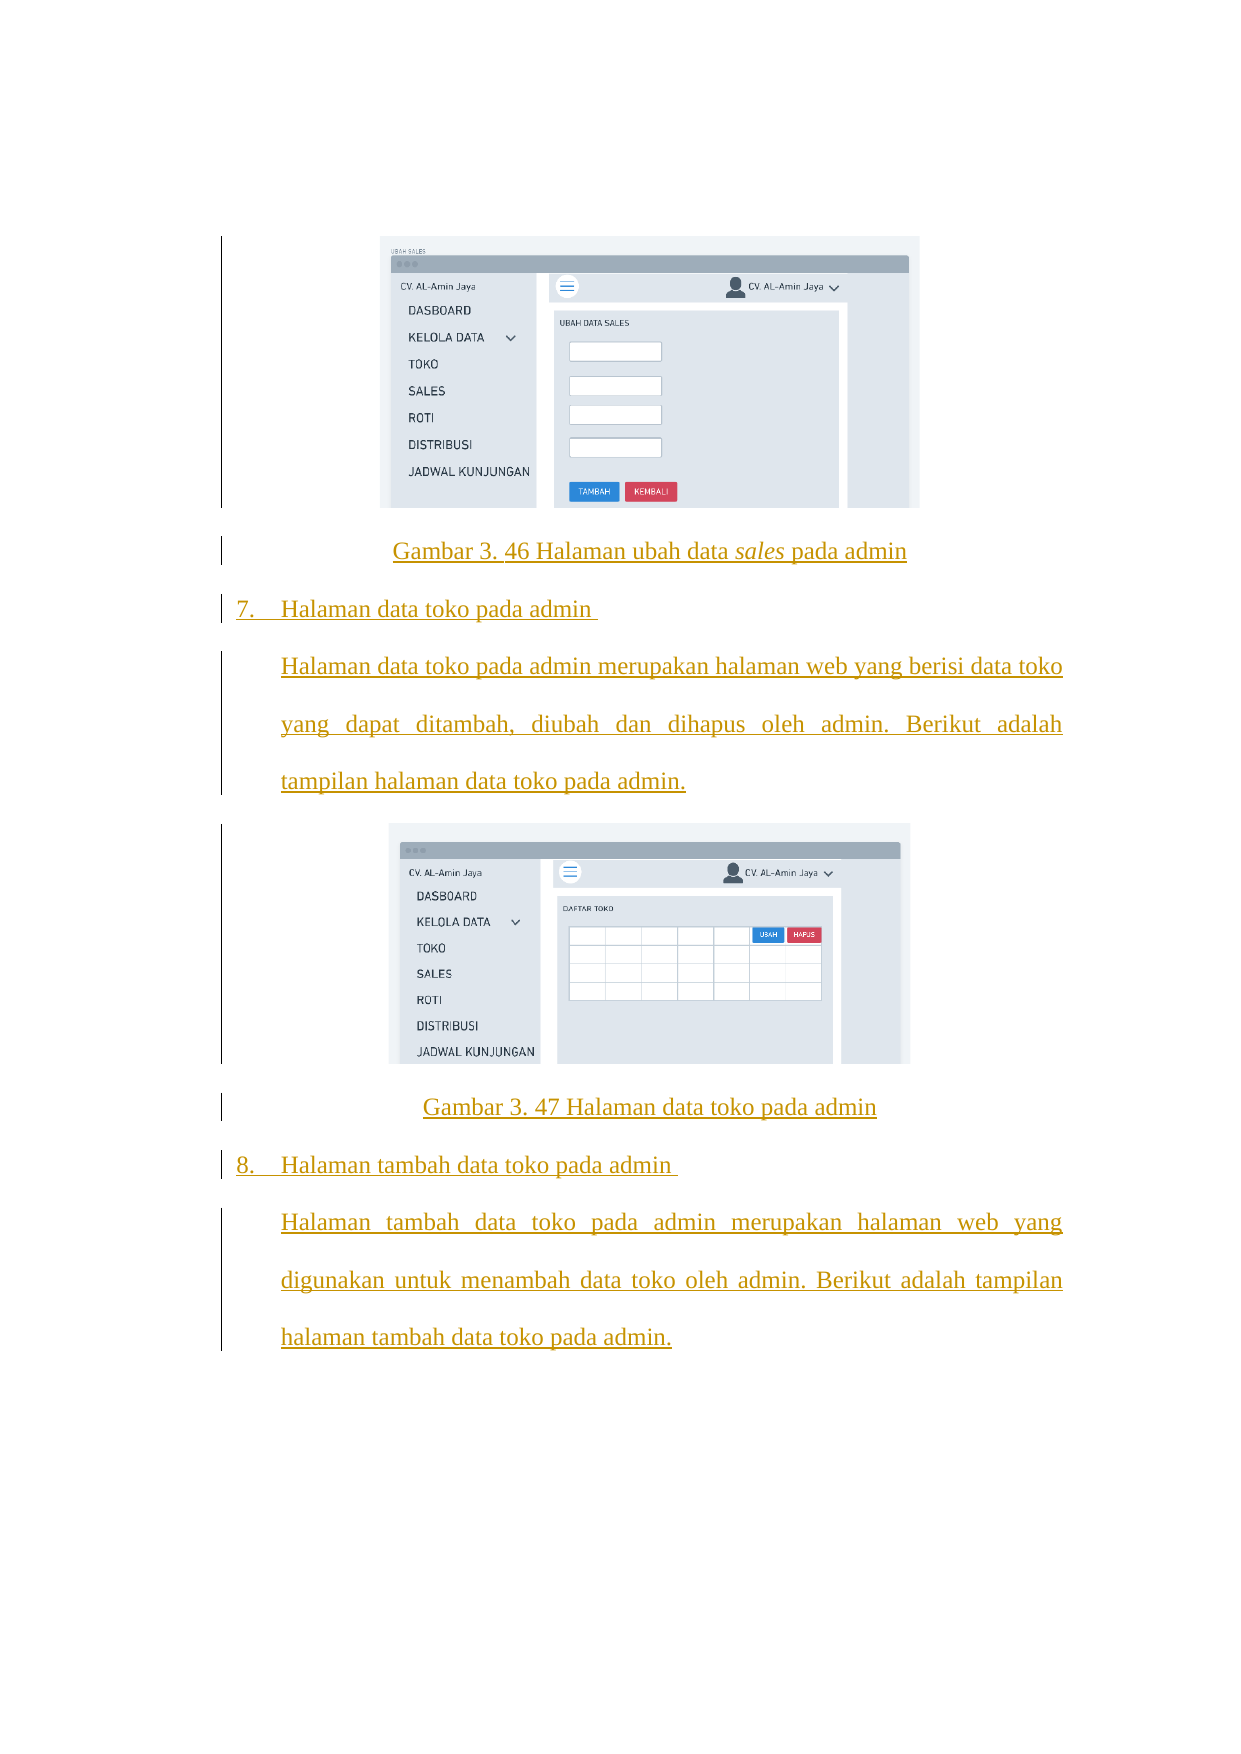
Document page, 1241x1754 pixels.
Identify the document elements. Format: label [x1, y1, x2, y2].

picture [388, 823, 911, 1064]
picture [379, 236, 920, 508]
